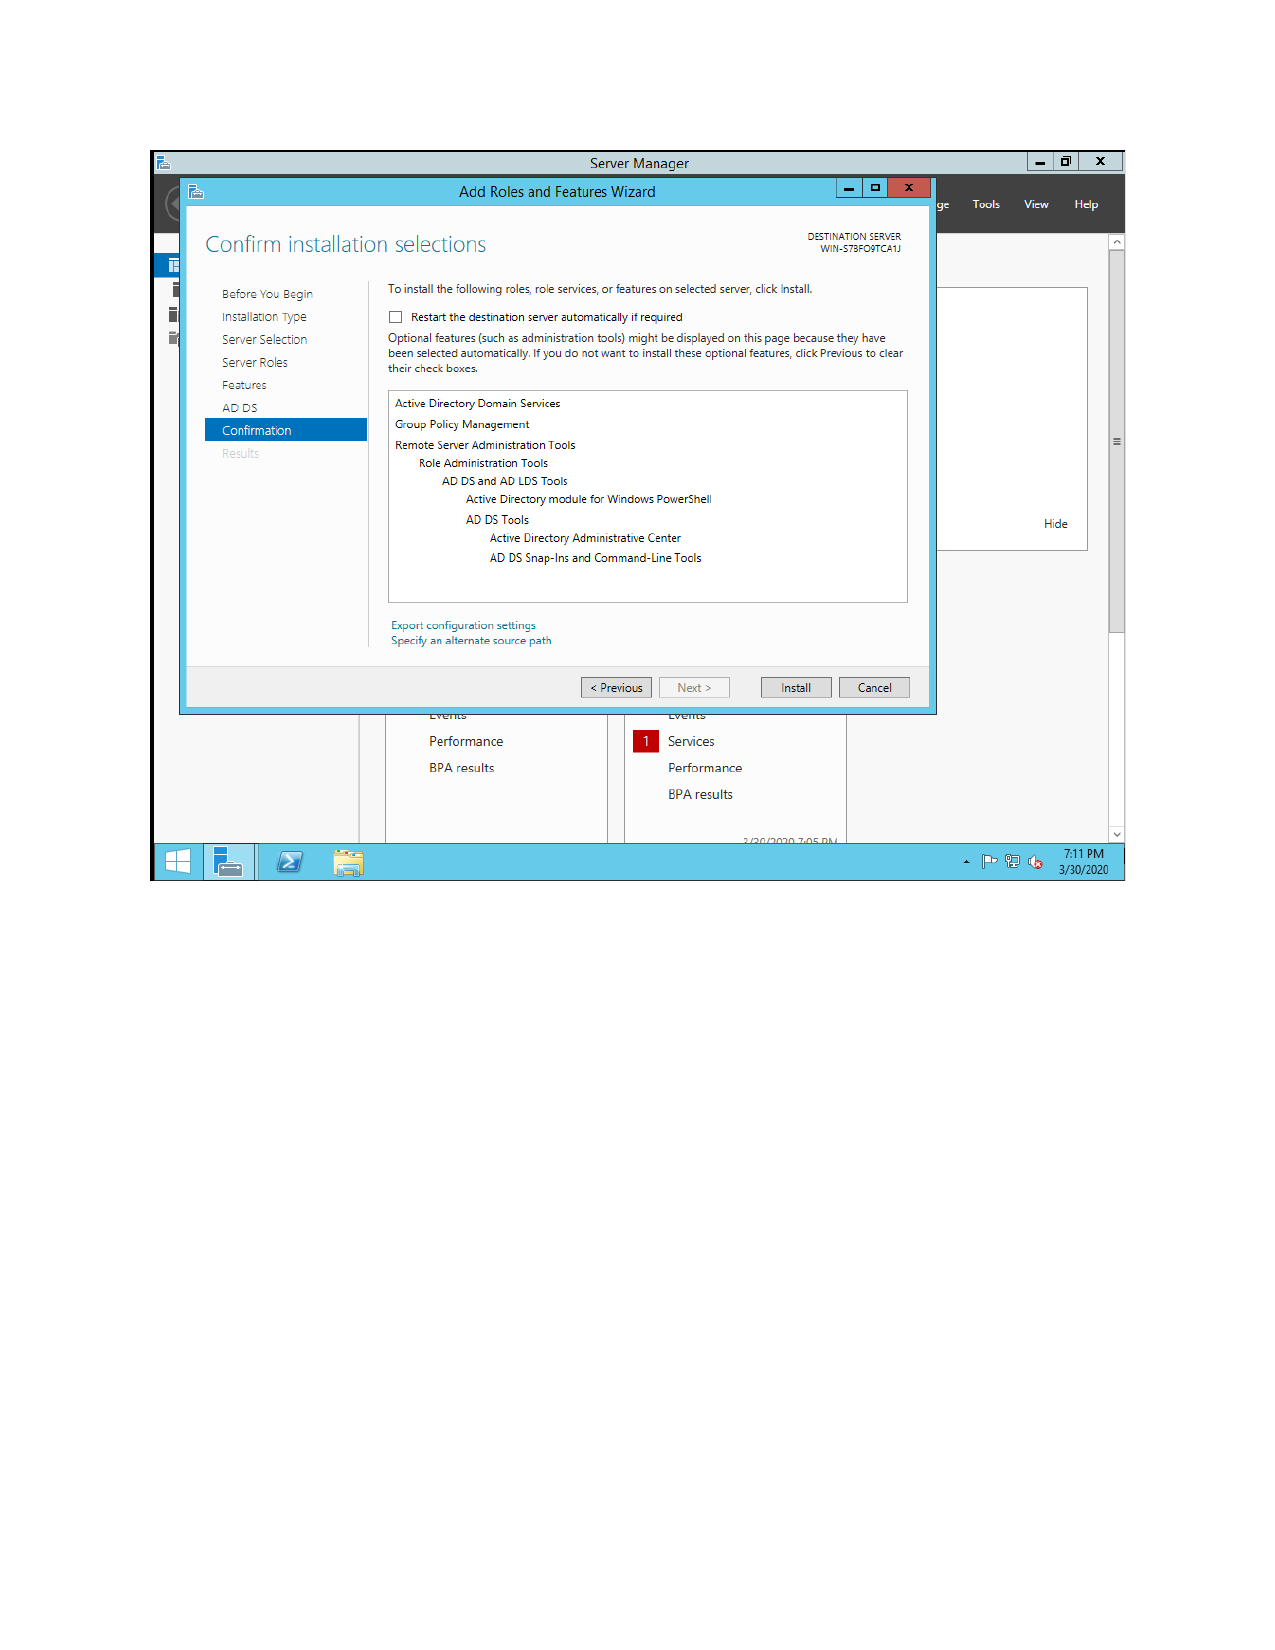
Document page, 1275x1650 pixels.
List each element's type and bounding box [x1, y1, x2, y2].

picture [150, 150, 1125, 881]
